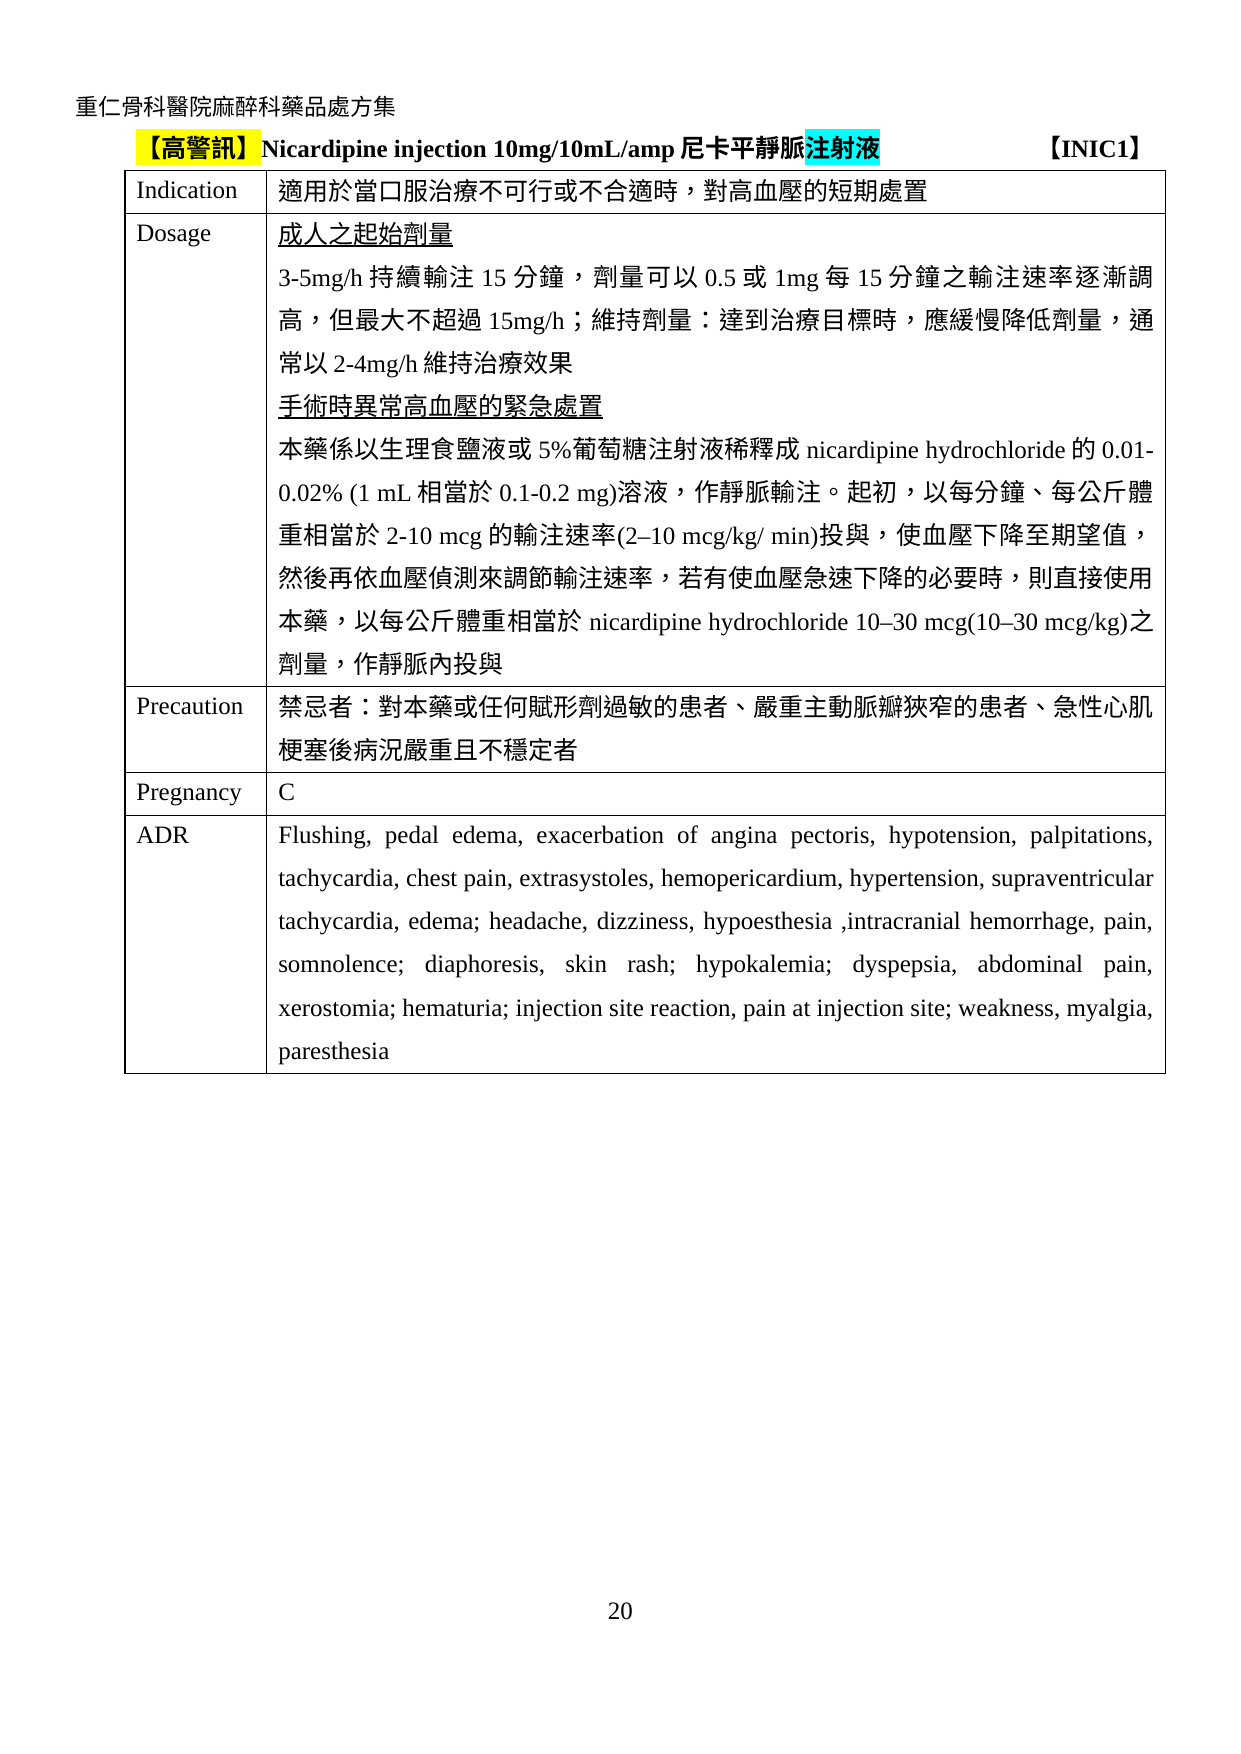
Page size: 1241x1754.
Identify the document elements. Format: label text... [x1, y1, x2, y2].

table_cell Pregnancy [126, 773, 266, 815]
table_header 【INIC1】 [994, 128, 1165, 170]
table_cell C [267, 773, 1165, 815]
table_cell 成人之起始劑量 3-5mg/h持續輸注15分鐘，劑量可以0.5或1mg每15分鐘之輸注速率逐漸調高，但最大不超過15mg/h；維持劑量：達到治療目標時，應緩慢降低劑量，通常以2-4mg/h維持治療效果 手術時異常高血壓的緊急處置 本藥係以生理食鹽液或5%葡萄糖注射液稀釋成nicardipine hydrochloride的0.01-0.02% (1 mL相當於0.1-0.2 mg)溶液，作靜脈輸注。起初，以每分鐘、每公斤體重相當於2-10 mcg的輸注速率(2–10 mcg/kg/ min)投與，使血壓下降至期望值，然後再依血壓偵測來調節輸注速率，若有使血壓急速下降的必要時，則直接使用本藥，以每公斤體重相當於nicardipine hydrochloride 10–30 mcg(10–30 mcg/kg)之劑量，作靜脈內投與 [267, 214, 1165, 686]
table_cell 適用於當口服治療不可行或不合適時，對高血壓的短期處置 [267, 171, 1165, 212]
table_cell ADR [126, 816, 266, 1073]
table_cell Precaution [126, 687, 266, 772]
table_header 【高警訊】Nicardipine injection 10mg/10mL/amp尼卡平靜脈注射液 [125, 128, 994, 170]
table_cell Dosage [126, 214, 266, 686]
table_cell 禁忌者：對本藥或任何賦形劑過敏的患者、嚴重主動脈瓣狹窄的患者、急性心肌梗塞後病況嚴重且不穩定者 [267, 687, 1165, 772]
table_cell Indication [126, 171, 266, 212]
table_cell Flushing, pedal edema, exacerbation of angina pectoris, hypotension, palpitations, tachycardia, chest pain, extrasystoles, hemopericardium, hypertension, supraventricular tachycardia, edema; headache, dizziness, hypoesthesia ,intracranial hemorrhage, pain, somnolence; diaphoresis, skin rash; hypokalemia; dyspepsia, abdominal pain, xerostomia; hematuria; injection site reaction, pain at injection site; weakness, myalgia, paresthesia [267, 816, 1165, 1073]
